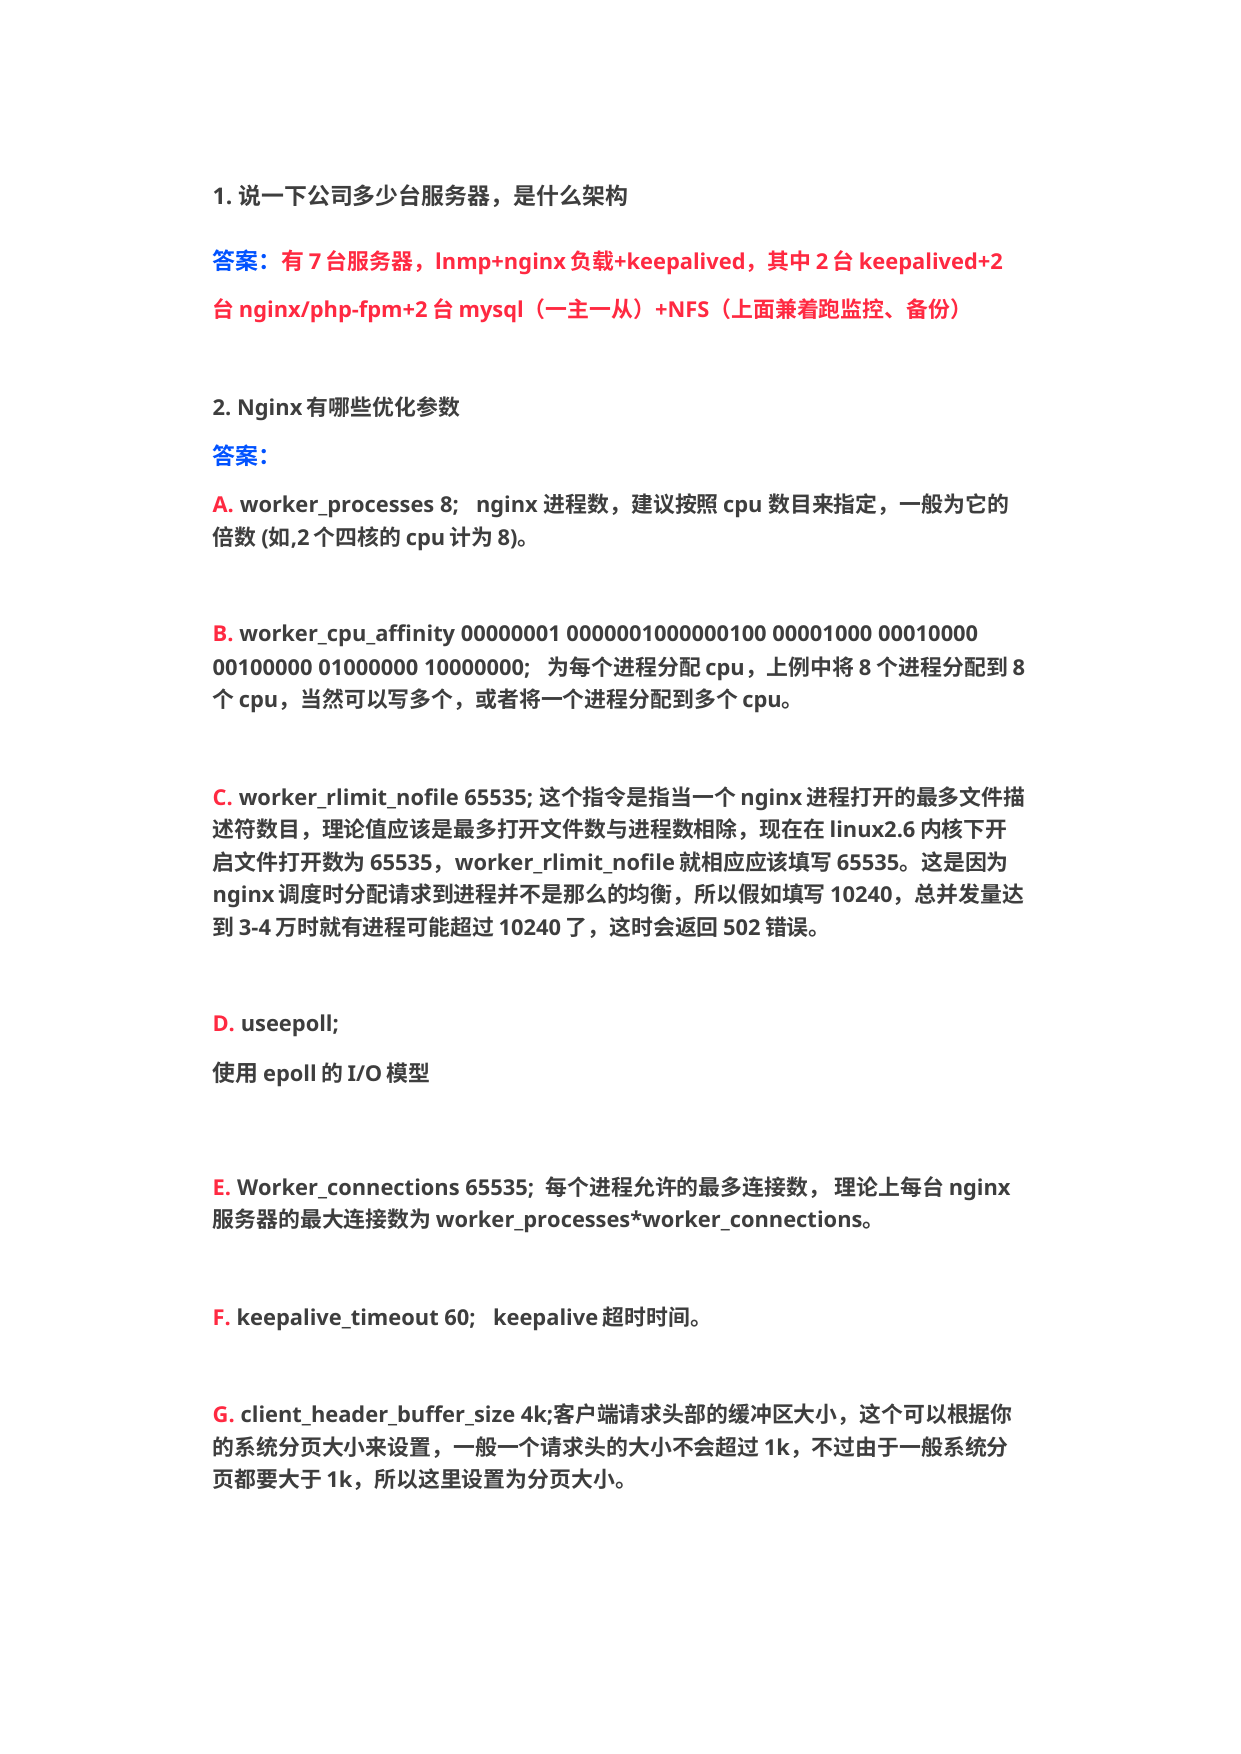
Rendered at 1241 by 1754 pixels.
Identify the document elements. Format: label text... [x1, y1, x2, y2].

text F. keepalive_timeout 60; keepalive超时时间。 [212, 1299, 1028, 1332]
text 1. 说一下公司多少台服务器，是什么架构 [212, 162, 1028, 227]
text E. Worker_connections 65535; 每个进程允许的最多连接数， 理论上每台nginx服务器的最大连接数为worker_processes*worker_connections。 [212, 1169, 1028, 1234]
text 使用epoll的I/O模型 [212, 1039, 1028, 1104]
text B. worker_cpu_affinity 00000001 0000001000000100 00001000 00010000 00100000 01000000 10000000; 为每个进程分配cpu，上例中将8 个进程分配到8 个cpu，当然可以写多个，或者将一个进程分配到多个cpu。 [212, 617, 1028, 714]
text D. useepoll; [212, 1007, 1028, 1039]
text A. worker_processes 8; nginx 进程数，建议按照cpu 数目来指定，一般为它的倍数 (如,2个四核的cpu计为8)。 [212, 487, 1028, 552]
text 答案：有7台服务器，lnmp+nginx负载+keepalived，其中2台keepalived+2台nginx/php-fpm+2台mysql（一主一从）+NFS（上面兼着跑监控、备份） [212, 227, 1028, 324]
text C. worker_rlimit_nofile 65535; 这个指令是指当一个nginx进程打开的最多文件描述符数目，理论值应该是最多打开文件数与进程数相除，现在在linux2.6内核下开启文件打开数为65535，worker_rlimit_nofile就相应应该填写65535。这是因为nginx调度时分配请求到进程并不是那么的均衡，所以假如填写10240，总并发量达到3-4万时就有进程可能超过10240了，这时会返回502错误。 [212, 779, 1028, 942]
text 答案： [212, 422, 1028, 487]
text G. client_header_buffer_size 4k;客户端请求头部的缓冲区大小，这个可以根据你的系统分页大小来设置，一般一个请求头的大小不会超过1k，不过由于一般系统分页都要大于1k，所以这里设置为分页大小。 [212, 1397, 1028, 1494]
text 2. Nginx有哪些优化参数 [212, 389, 1028, 422]
